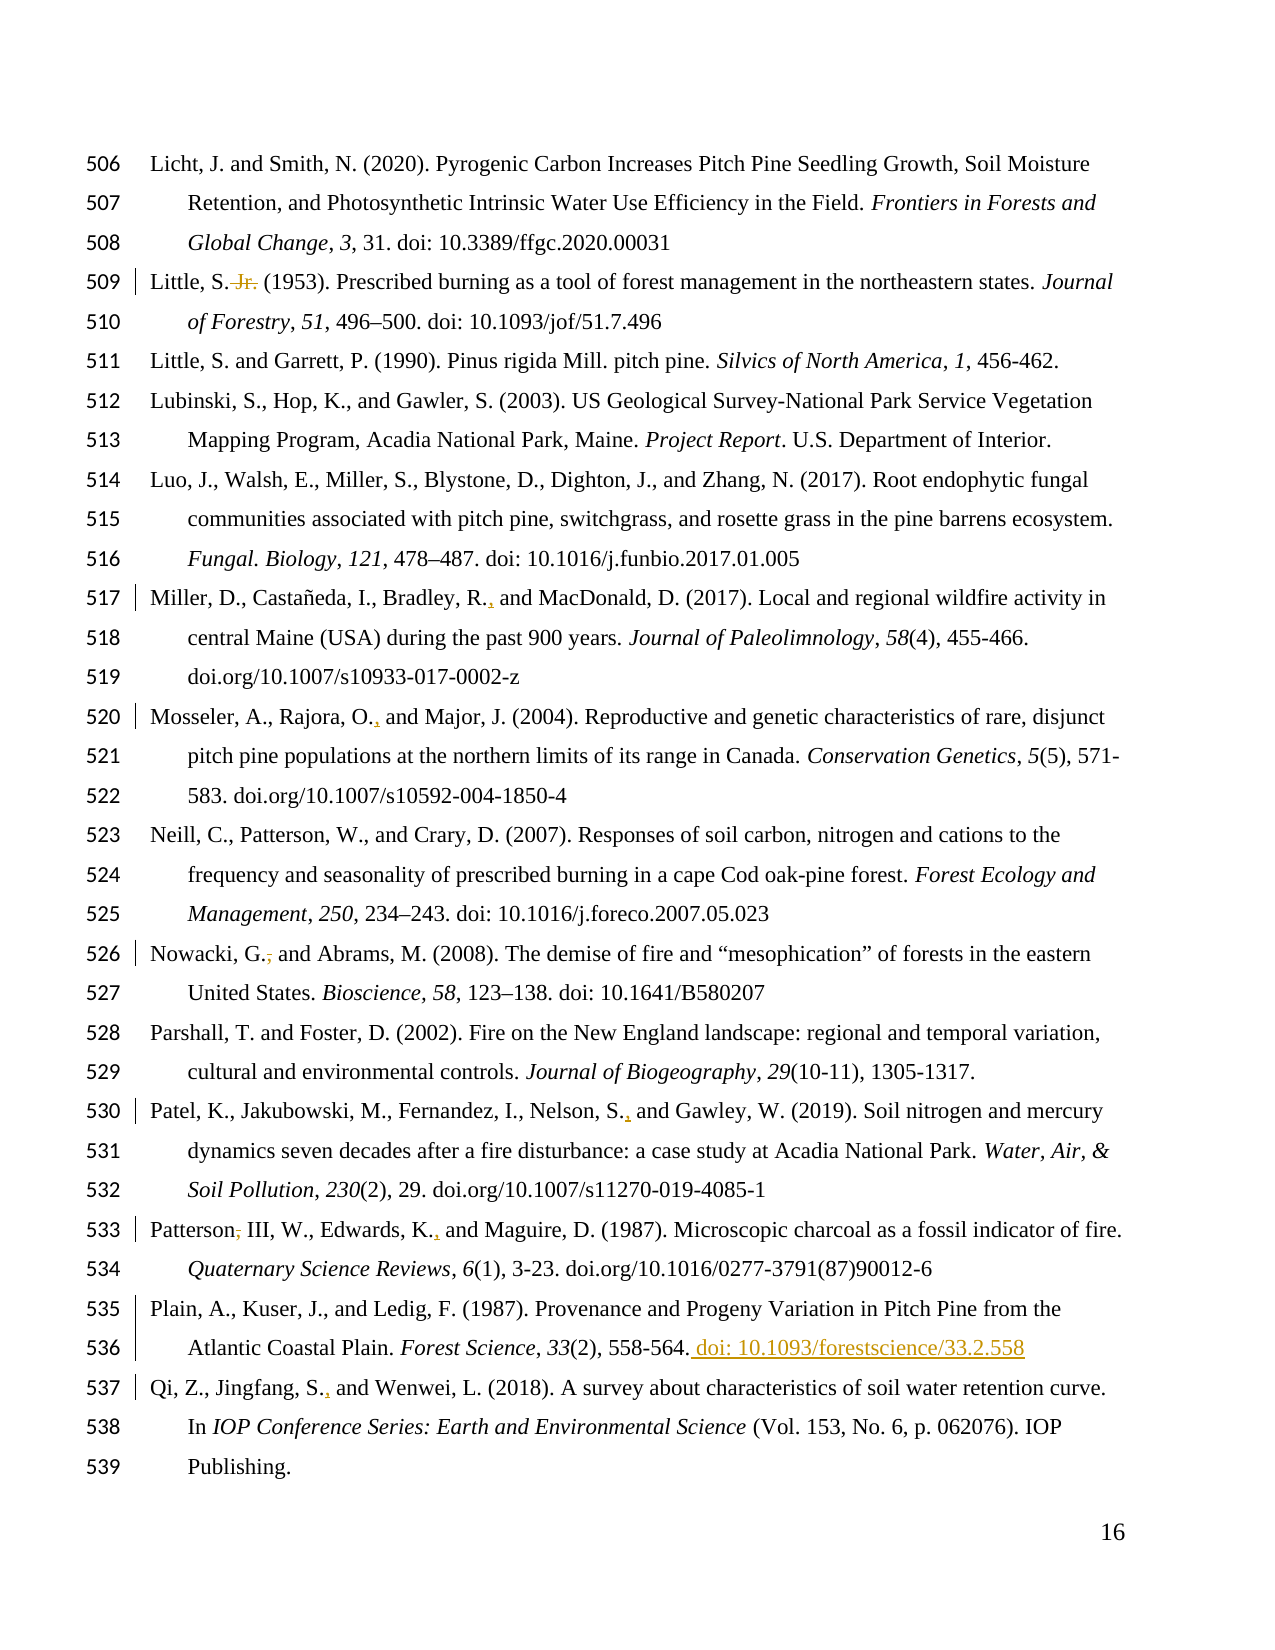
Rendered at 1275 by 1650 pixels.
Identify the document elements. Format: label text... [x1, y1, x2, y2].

list Plain, A., Kuser, J., and Ledig, F. (1987). Provenance and Progeny Variation in Pitch Pine from the Atlantic Coastal Plain. Forest Science, 33(2), 558-564. [150, 1295, 1125, 1361]
list Patel, K., Jakubowski, M., Fernandez, I., Nelson, S. and Gawley, W. (2019). Soil nitrogen and mercury dynamics seven decades after a fire disturbance: a case study at Acadia National Park. Water, Air, & Soil Pollution, 230(2), 29. doi.org/10.1007/s11270-019-4085-1 [150, 1097, 1125, 1203]
list Little, S. (1953). Prescribed burning as a tool of forest management in the northeastern states. Journal of Forestry, 51, 496–500. doi: 10.1093/jof/51.7.496 [150, 268, 1125, 334]
list Little, S. and Garrett, P. (1990). Pinus rigida Mill. pitch pine. Silvics of North America, 1, 456-462. [150, 347, 1125, 374]
list Licht, J. and Smith, N. (2020). Pyrogenic Carbon Increases Pitch Pine Seedling Growth, Soil Moisture Retention, and Photosynthetic Intrinsic Water Use Efficiency in the Field. Frontiers in Forests and Global Change, 3, 31. doi: 10.3389/ffgc.2020.00031 [150, 150, 1125, 255]
list Mosseler, A., Rajora, O. and Major, J. (2004). Reproductive and genetic characteristics of rare, disjunct pitch pine populations at the northern limits of its range in Canada. Conservation Genetics, 5(5), 571-583. doi.org/10.1007/s10592-004-1850-4 [150, 703, 1125, 808]
list Neill, C., Patterson, W., and Crary, D. (2007). Responses of soil carbon, nitrogen and cations to the frequency and seasonality of prescribed burning in a cape Cod oak-pine forest. Forest Ecology and Management, 250, 234–243. doi: 10.1016/j.foreco.2007.05.023 [150, 821, 1125, 926]
list Parshall, T. and Foster, D. (2002). Fire on the New England landscape: regional and temporal variation, cultural and environmental controls. Journal of Biogeography, 29(10‐11), 1305-1317. [150, 1018, 1125, 1084]
list Nowacki, G. and Abrams, M. (2008). The demise of fire and “mesophication” of forests in the eastern United States. Bioscience, 58, 123–138. doi: 10.1641/B580207 [150, 939, 1125, 1005]
list Qi, Z., Jingfang, S. and Wenwei, L. (2018). A survey about characteristics of soil water retention curve. In IOP Conference Series: Earth and Environmental Science (Vol. 153, No. 6, p. 062076). IOP Publishing. [150, 1374, 1125, 1479]
list Lubinski, S., Hop, K., and Gawler, S. (2003). US Geological Survey-National Park Service Vegetation Mapping Program, Acadia National Park, Maine. Project Report. U.S. Department of Interior. [150, 387, 1125, 453]
list Patterson III, W., Edwards, K. and Maguire, D. (1987). Microscopic charcoal as a fossil indicator of fire. Quaternary Science Reviews, 6(1), 3-23. doi.org/10.1016/0277-3791(87)90012-6 [150, 1216, 1125, 1282]
list Miller, D., Castañeda, I., Bradley, R. and MacDonald, D. (2017). Local and regional wildfire activity in central Maine (USA) during the past 900 years. Journal of Paleolimnology, 58(4), 455-466. doi.org/10.1007/s10933-017-0002-z [150, 584, 1125, 689]
list Luo, J., Walsh, E., Miller, S., Blystone, D., Dighton, J., and Zhang, N. (2017). Root endophytic fungal communities associated with pitch pine, switchgrass, and rosette grass in the pine barrens ecosystem. Fungal. Biology, 121, 478–487. doi: 10.1016/j.funbio.2017.01.005 [150, 466, 1125, 571]
